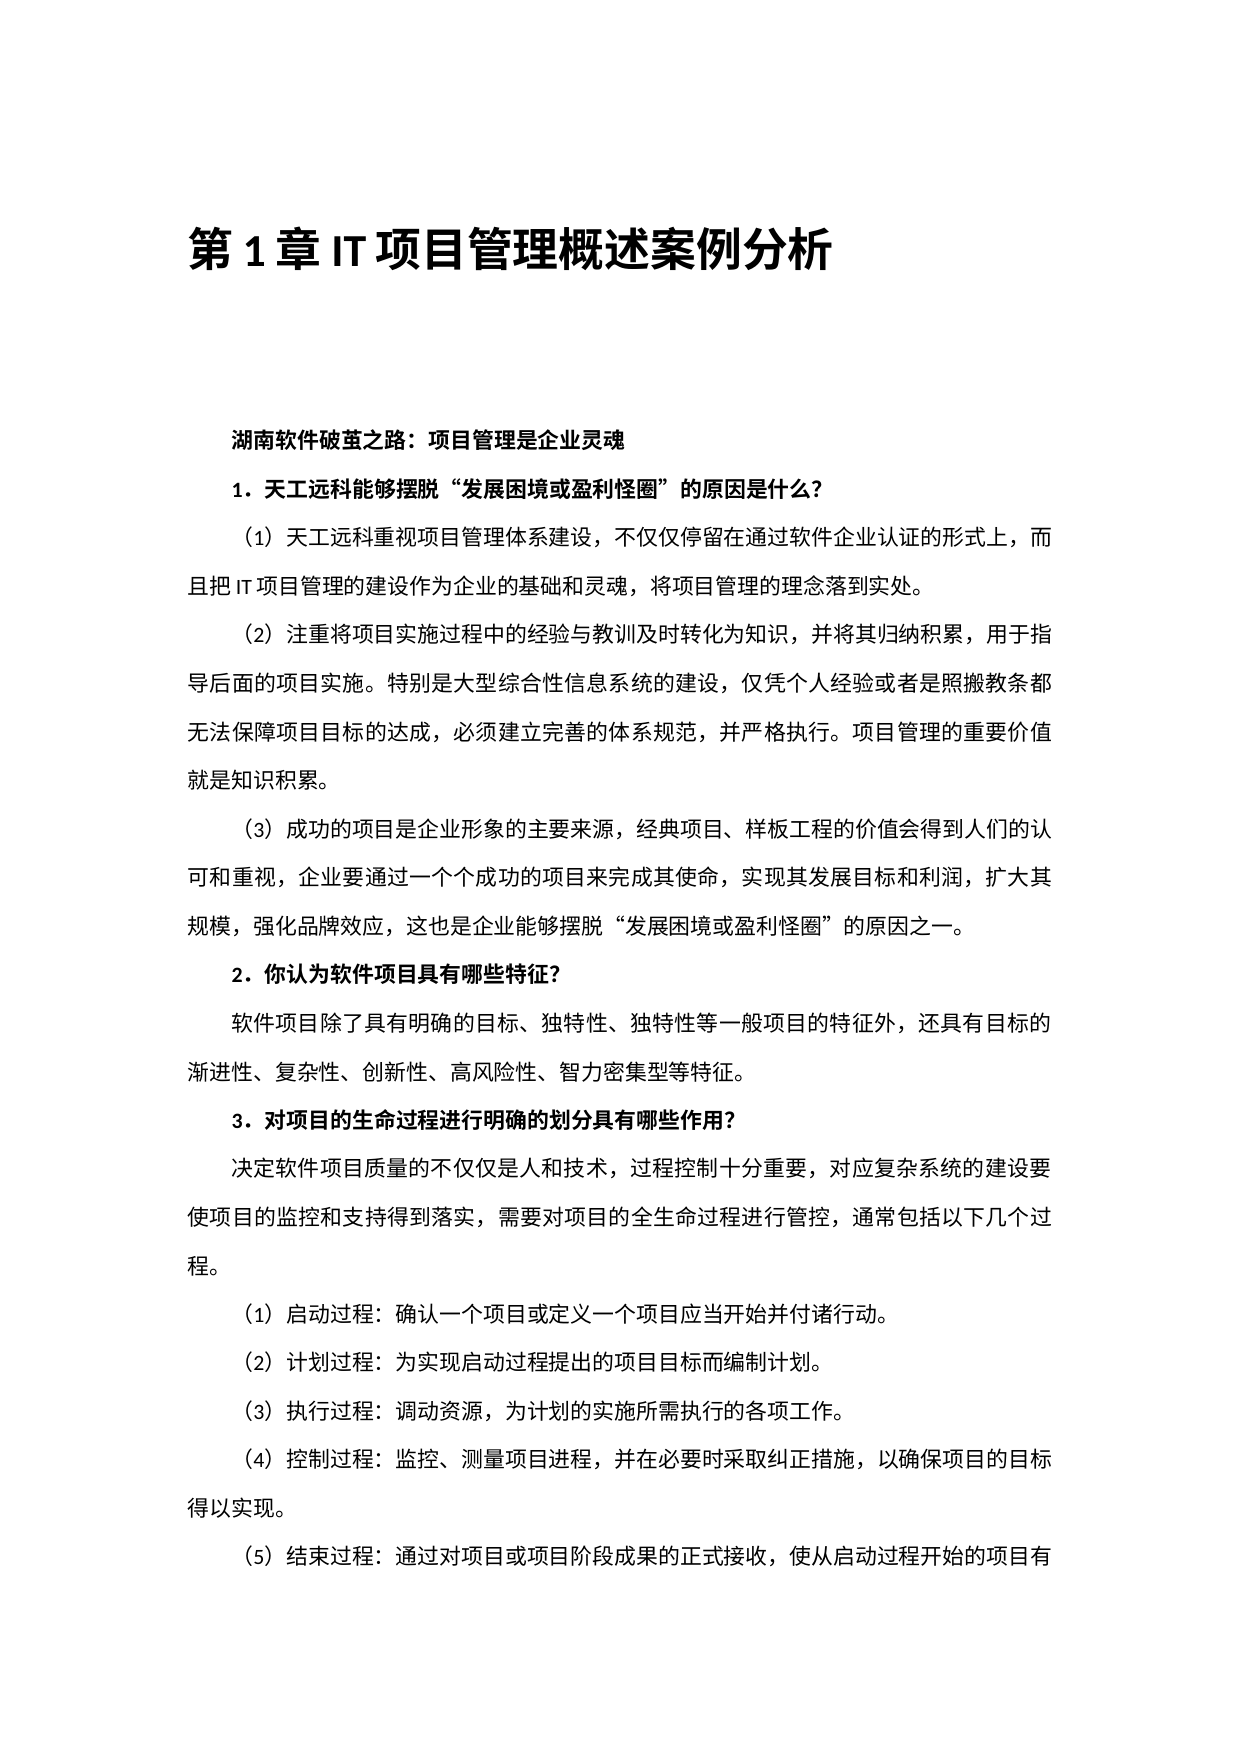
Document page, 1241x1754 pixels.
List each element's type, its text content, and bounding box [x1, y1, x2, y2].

subtitle 第1章 IT项目管理概述案例分析 [187, 197, 1053, 295]
text （3）成功的项目是企业形象的主要来源，经典项目、样板工程的价值会得到人们的认可和重视，企业要通过一个个成功的项目来完成其使命，实现其发展目标和利润，扩大其规模，强化品牌效应，这也是企业能够摆脱“发展困境或盈利怪圈”的原因之一。 [187, 811, 1053, 941]
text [187, 1539, 1053, 1571]
text （1）启动过程：确认一个项目或定义一个项目应当开始并付诸行动。 [187, 1297, 1053, 1329]
text 湖南软件破茧之路：项目管理是企业灵魂 [187, 423, 1053, 455]
text 决定软件项目质量的不仅仅是人和技术，过程控制十分重要，对应复杂系统的建设要使项目的监控和支持得到落实，需要对项目的全生命过程进行管控，通常包括以下几个过程。 [187, 1151, 1053, 1281]
text （2）注重将项目实施过程中的经验与教训及时转化为知识，并将其归纳积累，用于指导后面的项目实施。特别是大型综合性信息系统的建设，仅凭个人经验或者是照搬教条都无法保障项目目标的达成，必须建立完善的体系规范，并严格执行。项目管理的重要价值就是知识积累。 [187, 617, 1053, 795]
text 3．对项目的生命过程进行明确的划分具有哪些作用？ [187, 1102, 1053, 1135]
text 2．你认为软件项目具有哪些特征？ [187, 957, 1053, 989]
text （3）执行过程：调动资源，为计划的实施所需执行的各项工作。 [187, 1393, 1053, 1426]
text 软件项目除了具有明确的目标、独特性、独特性等一般项目的特征外，还具有目标的渐进性、复杂性、创新性、高风险性、智力密集型等特征。 [187, 1005, 1053, 1087]
text （2）计划过程：为实现启动过程提出的项目目标而编制计划。 [187, 1345, 1053, 1377]
text 1．天工远科能够摆脱“发展困境或盈利怪圈”的原因是什么？ [187, 471, 1053, 504]
text （4）控制过程：监控、测量项目进程，并在必要时采取纠正措施，以确保项目的目标得以实现。 [187, 1442, 1053, 1523]
text （1）天工远科重视项目管理体系建设，不仅仅停留在通过软件企业认证的形式上，而且把IT项目管理的建设作为企业的基础和灵魂，将项目管理的理念落到实处。 [187, 519, 1053, 601]
